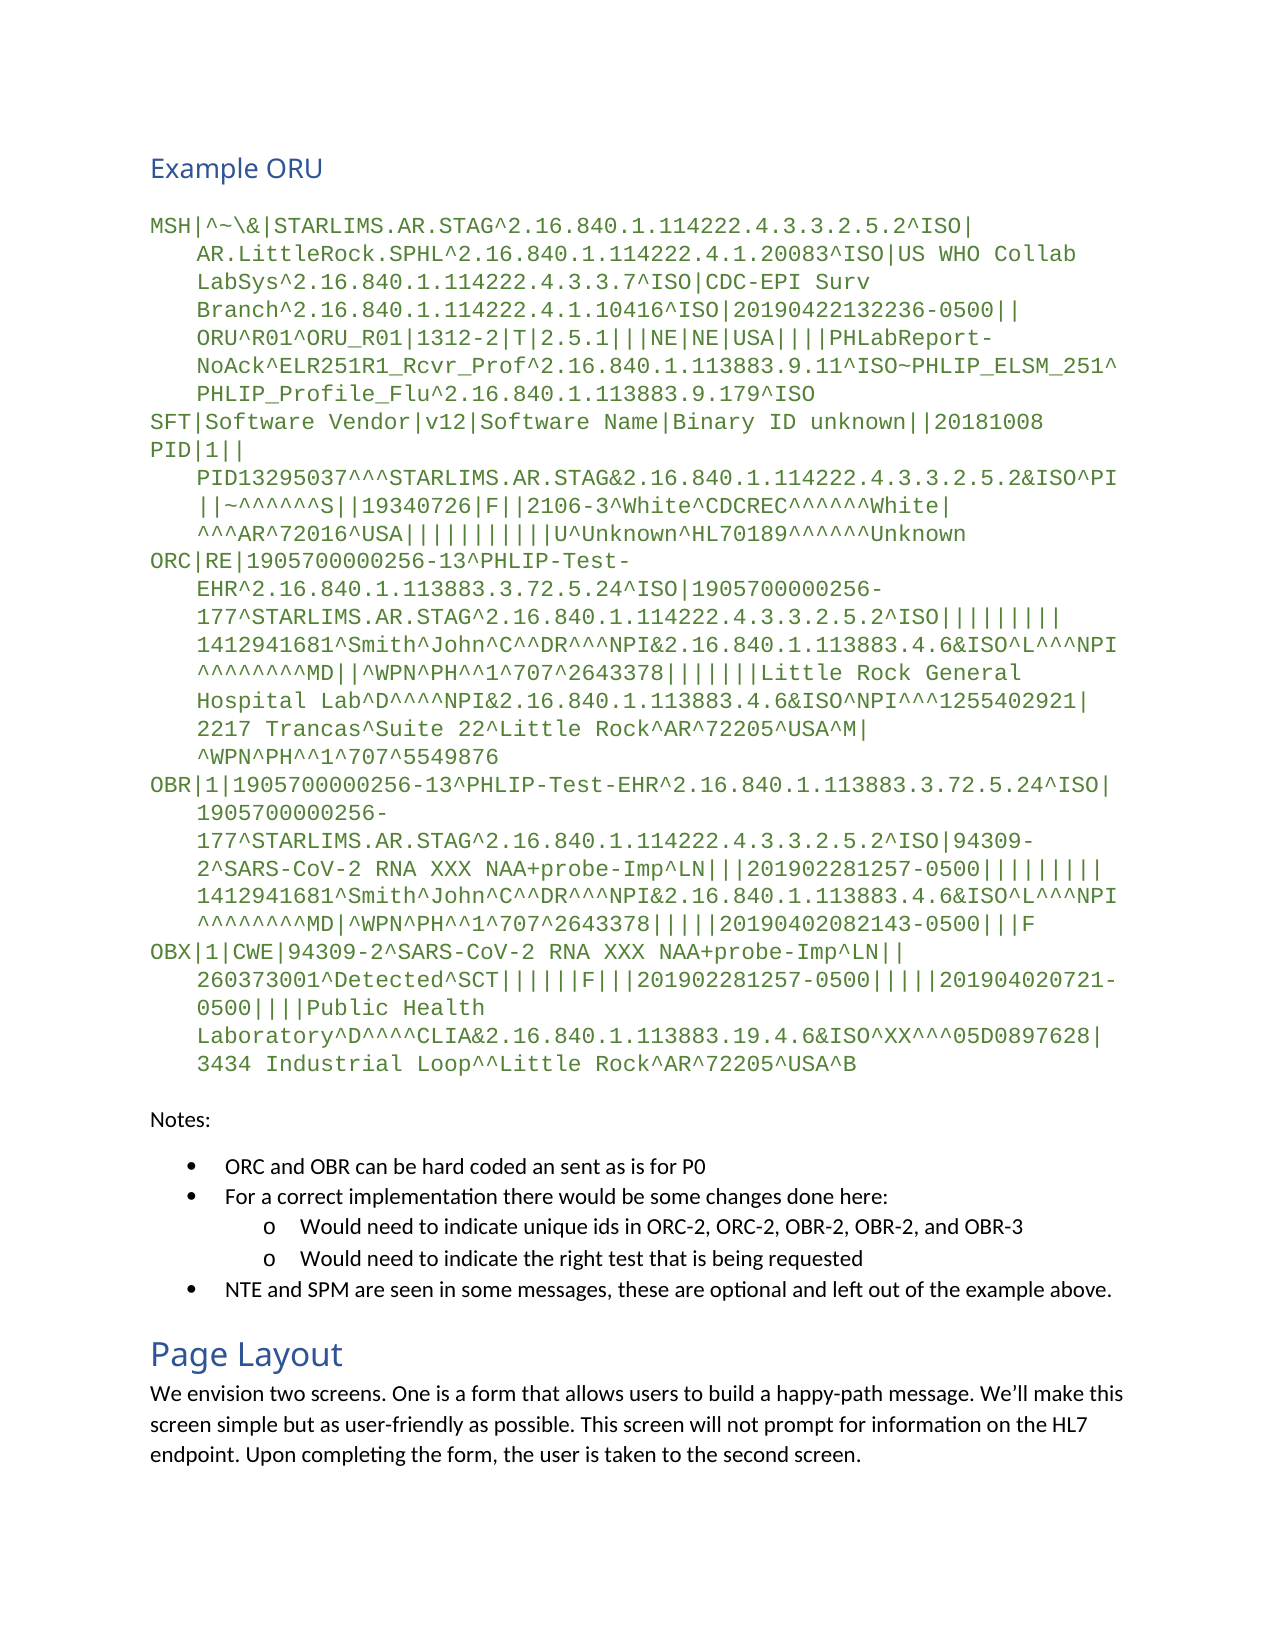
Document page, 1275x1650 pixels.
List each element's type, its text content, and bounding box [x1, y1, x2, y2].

text OBX|1|CWE|94309-2^SARS-CoV-2 RNA XXX NAA+probe-Imp^LN||260373001^Detected^SCT||||||F|||201902281257-0500|||||201904020721-0500||||Public Health Laboratory^D^^^^CLIA&2.16.840.1.113883.19.4.6&ISO^XX^^^05D0897628|3434 Industrial Loop^^Little Rock^AR^72205^USA^B [150, 941, 1125, 1078]
list Would need to indicate unique ids in ORC-2, ORC-2, OBR-2, OBR-2, and OBR-3 [262, 1212, 1125, 1242]
text PID|1||PID13295037^^^STARLIMS.AR.STAG&2.16.840.1.114222.4.3.3.2.5.2&ISO^PI||~^^^^^^S||19340726|F||2106-3^White^CDCREC^^^^^^White|^^^AR^72016^USA|||||||||||U^Unknown^HL70189^^^^^^Unknown [150, 438, 1125, 548]
text ORC|RE|1905700000256-13^PHLIP-Test-EHR^2.16.840.1.113883.3.72.5.24^ISO|1905700000256-177^STARLIMS.AR.STAG^2.16.840.1.114222.4.3.3.2.5.2^ISO|||||||||1412941681^Smith^John^C^^DR^^^NPI&2.16.840.1.113883.4.6&ISO^L^^^NPI^^^^^^^^MD||^WPN^PH^^1^707^2643378|||||||Little Rock General Hospital Lab^D^^^^NPI&2.16.840.1.113883.4.6&ISO^NPI^^^1255402921|2217 Trancas^Suite 22^Little Rock^AR^72205^USA^M|^WPN^PH^^1^707^5549876 [150, 550, 1125, 771]
text SFT|Software Vendor|v12|Software Name|Binary ID unknown||20181008 [150, 410, 1125, 436]
list ORC and OBR can be hard coded an sent as is for P0 [187, 1152, 1125, 1180]
text Notes: [150, 1105, 1125, 1133]
list For a correct implementation there would be some changes done here: [187, 1182, 1125, 1210]
text We envision two screens. One is a form that allows users to build a happy-path message. We’ll make this screen simple but as user-friendly as possible. This screen will not prompt for information on the HL7 endpoint. Upon completing the form, the user is taken to the second screen. [150, 1379, 1125, 1468]
list NTE and SPM are seen in some messages, these are optional and left out of the example above. [187, 1275, 1125, 1303]
subtitle Example ORU [150, 150, 1125, 187]
list Would need to indicate the right test that is being requested [262, 1244, 1125, 1273]
text OBR|1|1905700000256-13^PHLIP-Test-EHR^2.16.840.1.113883.3.72.5.24^ISO|1905700000256-177^STARLIMS.AR.STAG^2.16.840.1.114222.4.3.3.2.5.2^ISO|94309-2^SARS-CoV-2 RNA XXX NAA+probe-Imp^LN|||201902281257-0500|||||||||1412941681^Smith^John^C^^DR^^^NPI&2.16.840.1.113883.4.6&ISO^L^^^NPI^^^^^^^^MD|^WPN^PH^^1^707^2643378|||||20190402082143-0500|||F [150, 773, 1125, 939]
subtitle Page Layout [150, 1331, 1125, 1376]
text MSH|^~\&|STARLIMS.AR.STAG^2.16.840.1.114222.4.3.3.2.5.2^ISO|AR.LittleRock.SPHL^2.16.840.1.114222.4.1.20083^ISO|US WHO Collab LabSys^2.16.840.1.114222.4.3.3.7^ISO|CDC-EPI Surv Branch^2.16.840.1.114222.4.1.10416^ISO|20190422132236-0500||ORU^R01^ORU_R01|1312-2|T|2.5.1|||NE|NE|USA||||PHLabReport-NoAck^ELR251R1_Rcvr_Prof^2.16.840.1.113883.9.11^ISO~PHLIP_ELSM_251^PHLIP_Profile_Flu^2.16.840.1.113883.9.179^ISO [150, 215, 1125, 408]
